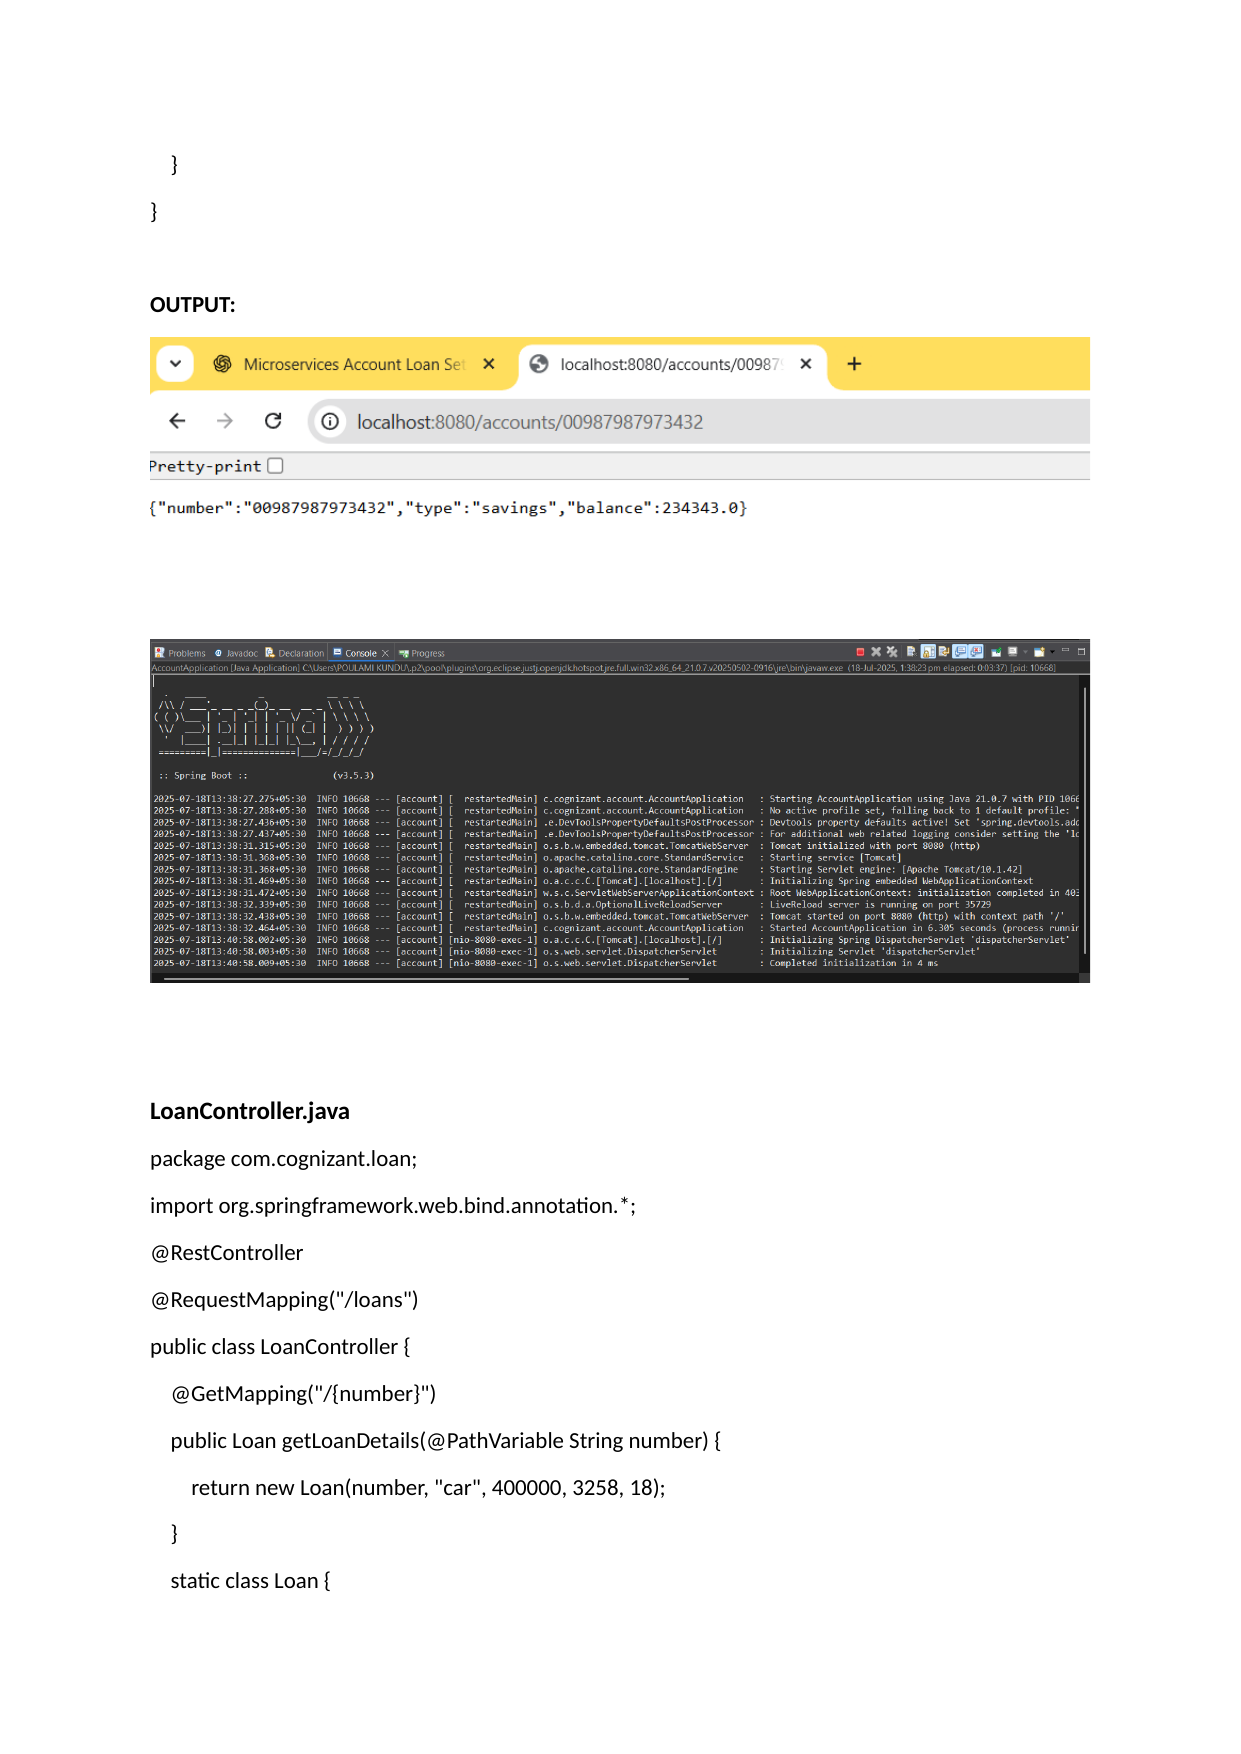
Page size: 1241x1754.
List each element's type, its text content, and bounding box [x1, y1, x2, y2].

text @GetMapping("/{number}") [150, 1379, 1090, 1407]
text package com.cognizant.loan; [150, 1144, 1090, 1173]
text } [150, 1519, 1090, 1548]
picture [150, 639, 1091, 983]
text OUTPUT: [150, 291, 1090, 319]
text @RestController [150, 1238, 1090, 1266]
picture [150, 337, 1091, 574]
text public class LoanController { [150, 1332, 1090, 1360]
text LoanController.java [150, 1095, 1090, 1126]
text import org.springframework.web.bind.annotation.*; [150, 1191, 1090, 1219]
text @RequestMapping("/loans") [150, 1285, 1090, 1313]
text } [150, 150, 1090, 178]
text public Loan getLoanDetails(@PathVariable String number) { [150, 1426, 1090, 1454]
text return new Loan(number, "car", 400000, 3258, 18); [150, 1473, 1090, 1501]
text static class Loan { [150, 1566, 1090, 1594]
text } [150, 197, 1090, 225]
